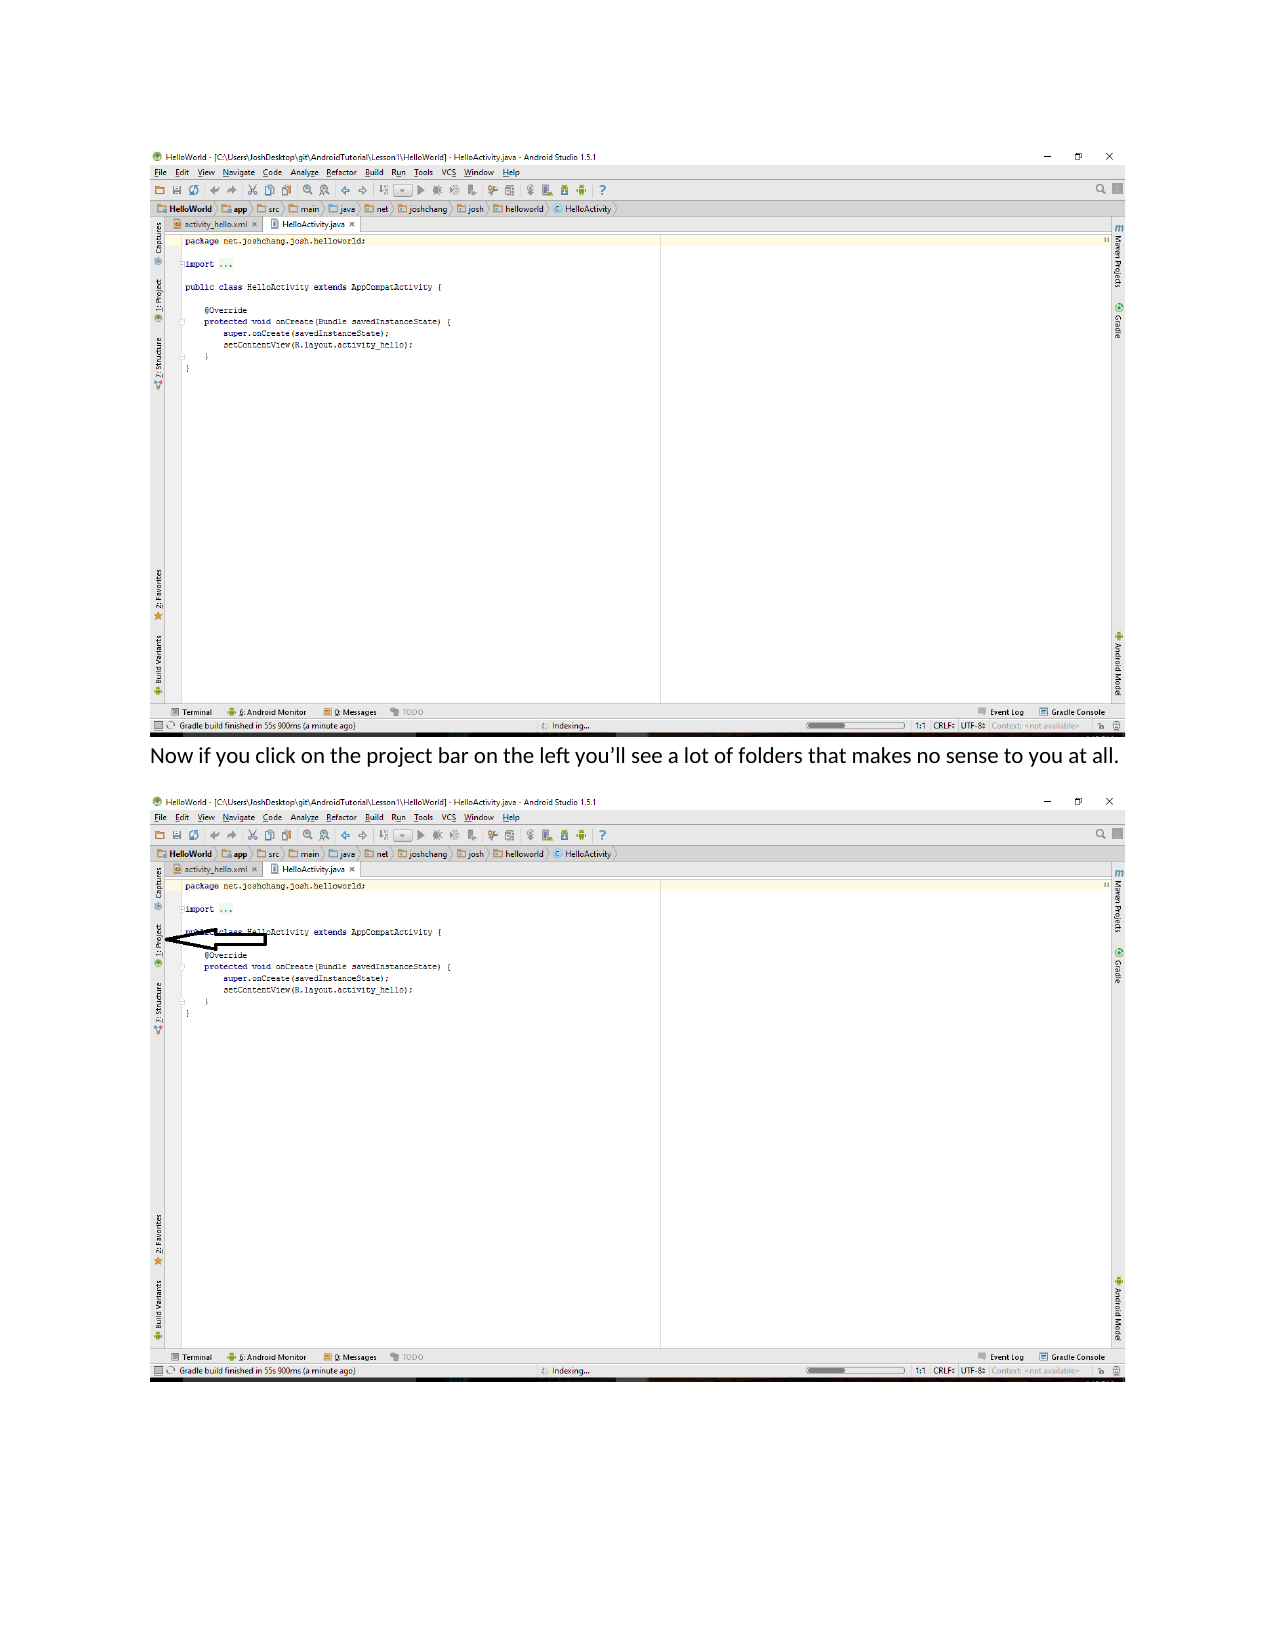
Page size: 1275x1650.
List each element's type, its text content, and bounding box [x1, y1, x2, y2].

picture [150, 794, 1125, 1382]
text Now if you click on the project bar on the left you’ll see a lot of folders that makes no sense to you at all. [150, 737, 1125, 769]
picture [150, 150, 1125, 737]
